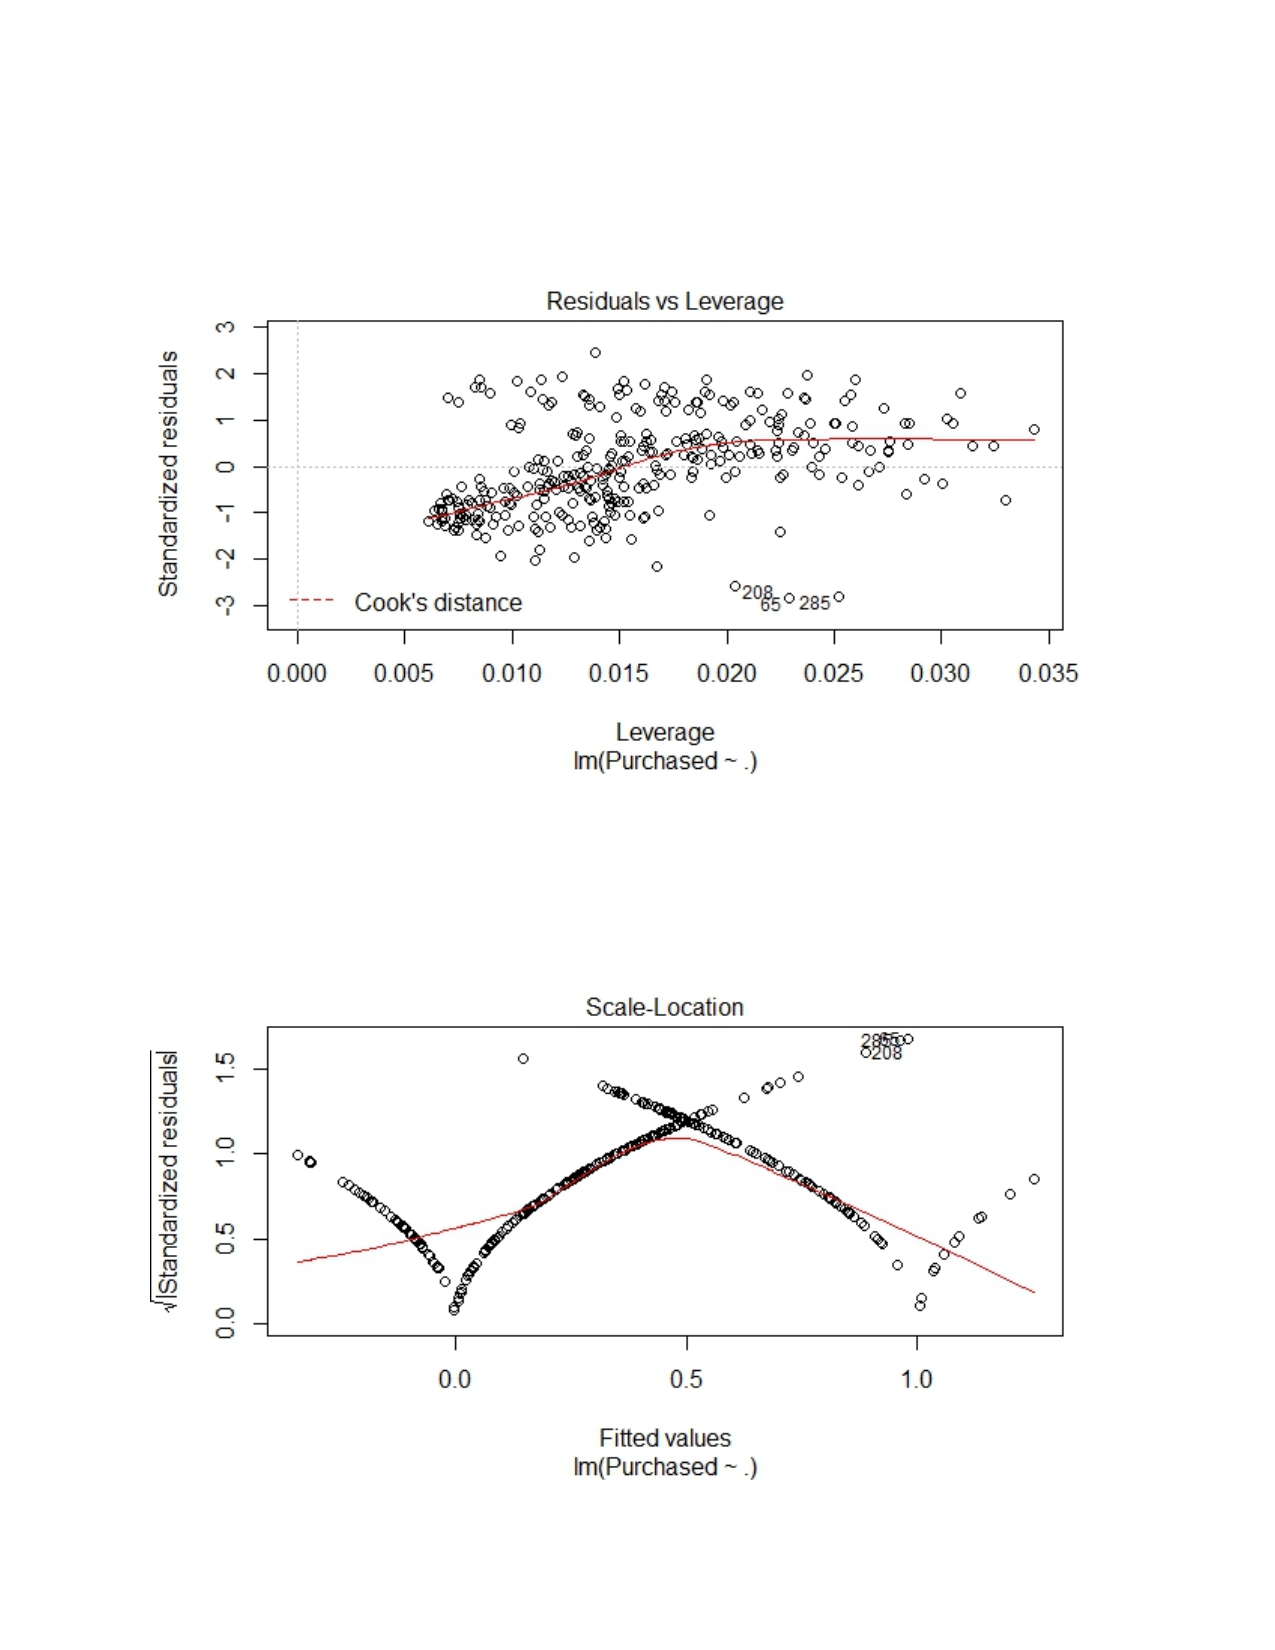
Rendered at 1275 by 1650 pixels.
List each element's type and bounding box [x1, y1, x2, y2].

picture [150, 203, 1124, 777]
picture [150, 909, 1124, 1483]
